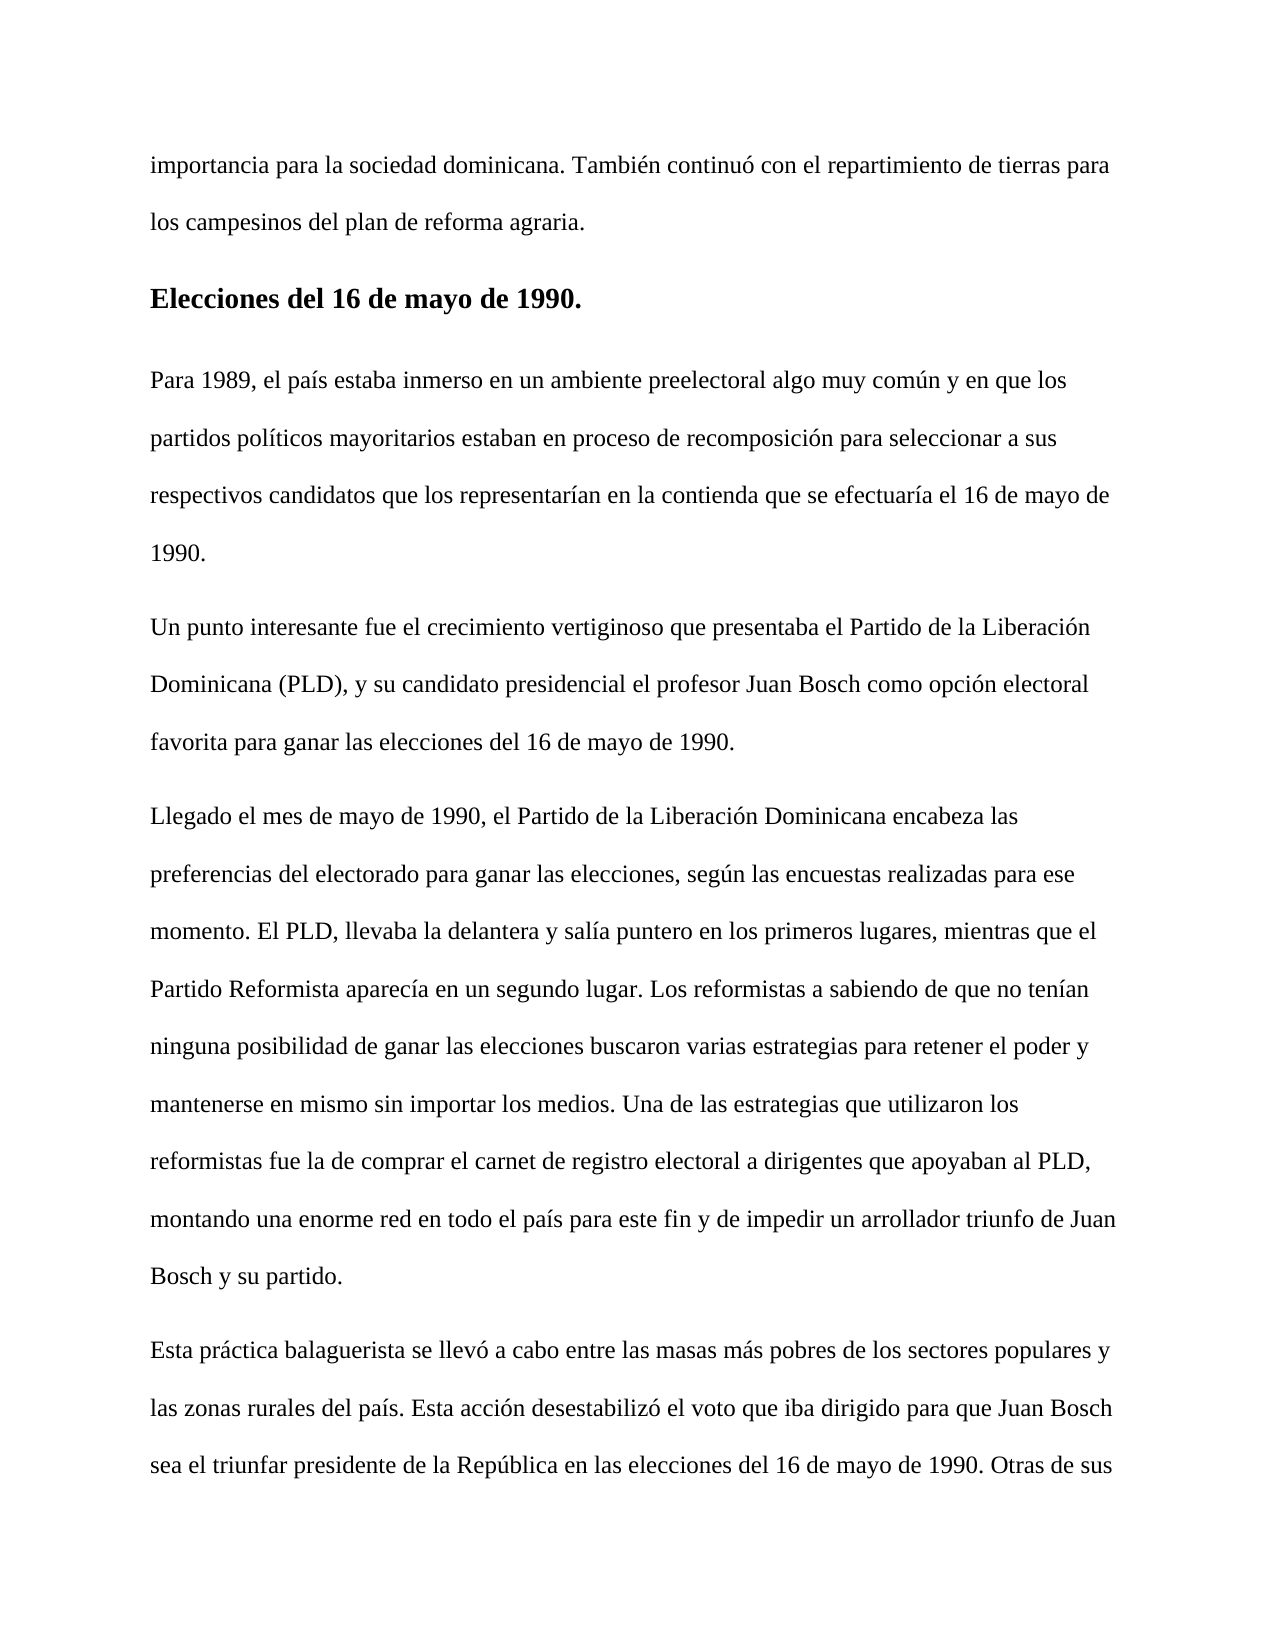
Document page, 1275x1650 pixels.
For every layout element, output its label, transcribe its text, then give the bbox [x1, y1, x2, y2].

text Para 1989, el país estaba inmerso en un ambiente preelectoral algo muy común y en que los partidos políticos mayoritarios estaban en proceso de recomposición para seleccionar a sus respectivos candidatos que los representarían en la contienda que se efectuaría el 16 de mayo de 1990. [150, 365, 1125, 567]
text Elecciones del 16 de mayo de 1990. [150, 282, 1125, 315]
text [150, 150, 1125, 236]
text Llegado el mes de mayo de 1990, el Partido de la Liberación Dominicana encabeza las preferencias del electorado para ganar las elecciones, según las encuestas realizadas para ese momento. El PLD, llevaba la delantera y salía puntero en los primeros lugares, mientras que el Partido Reformista aparecía en un segundo lugar. Los reformistas a sabiendo de que no tenían ninguna posibilidad de ganar las elecciones buscaron varias estrategias para retener el poder y mantenerse en mismo sin importar los medios. Una de las estrategias que utilizaron los reformistas fue la de comprar el carnet de registro electoral a dirigentes que apoyaban al PLD, montando una enorme red en todo el país para este fin y de impedir un arrollador triunfo de Juan Bosch y su partido. [150, 801, 1125, 1290]
text Un punto interesante fue el crecimiento vertiginoso que presentaba el Partido de la Liberación Dominicana (PLD), y su candidato presidencial el profesor Juan Bosch como opción electoral favorita para ganar las elecciones del 16 de mayo de 1990. [150, 612, 1125, 756]
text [150, 1335, 1125, 1479]
